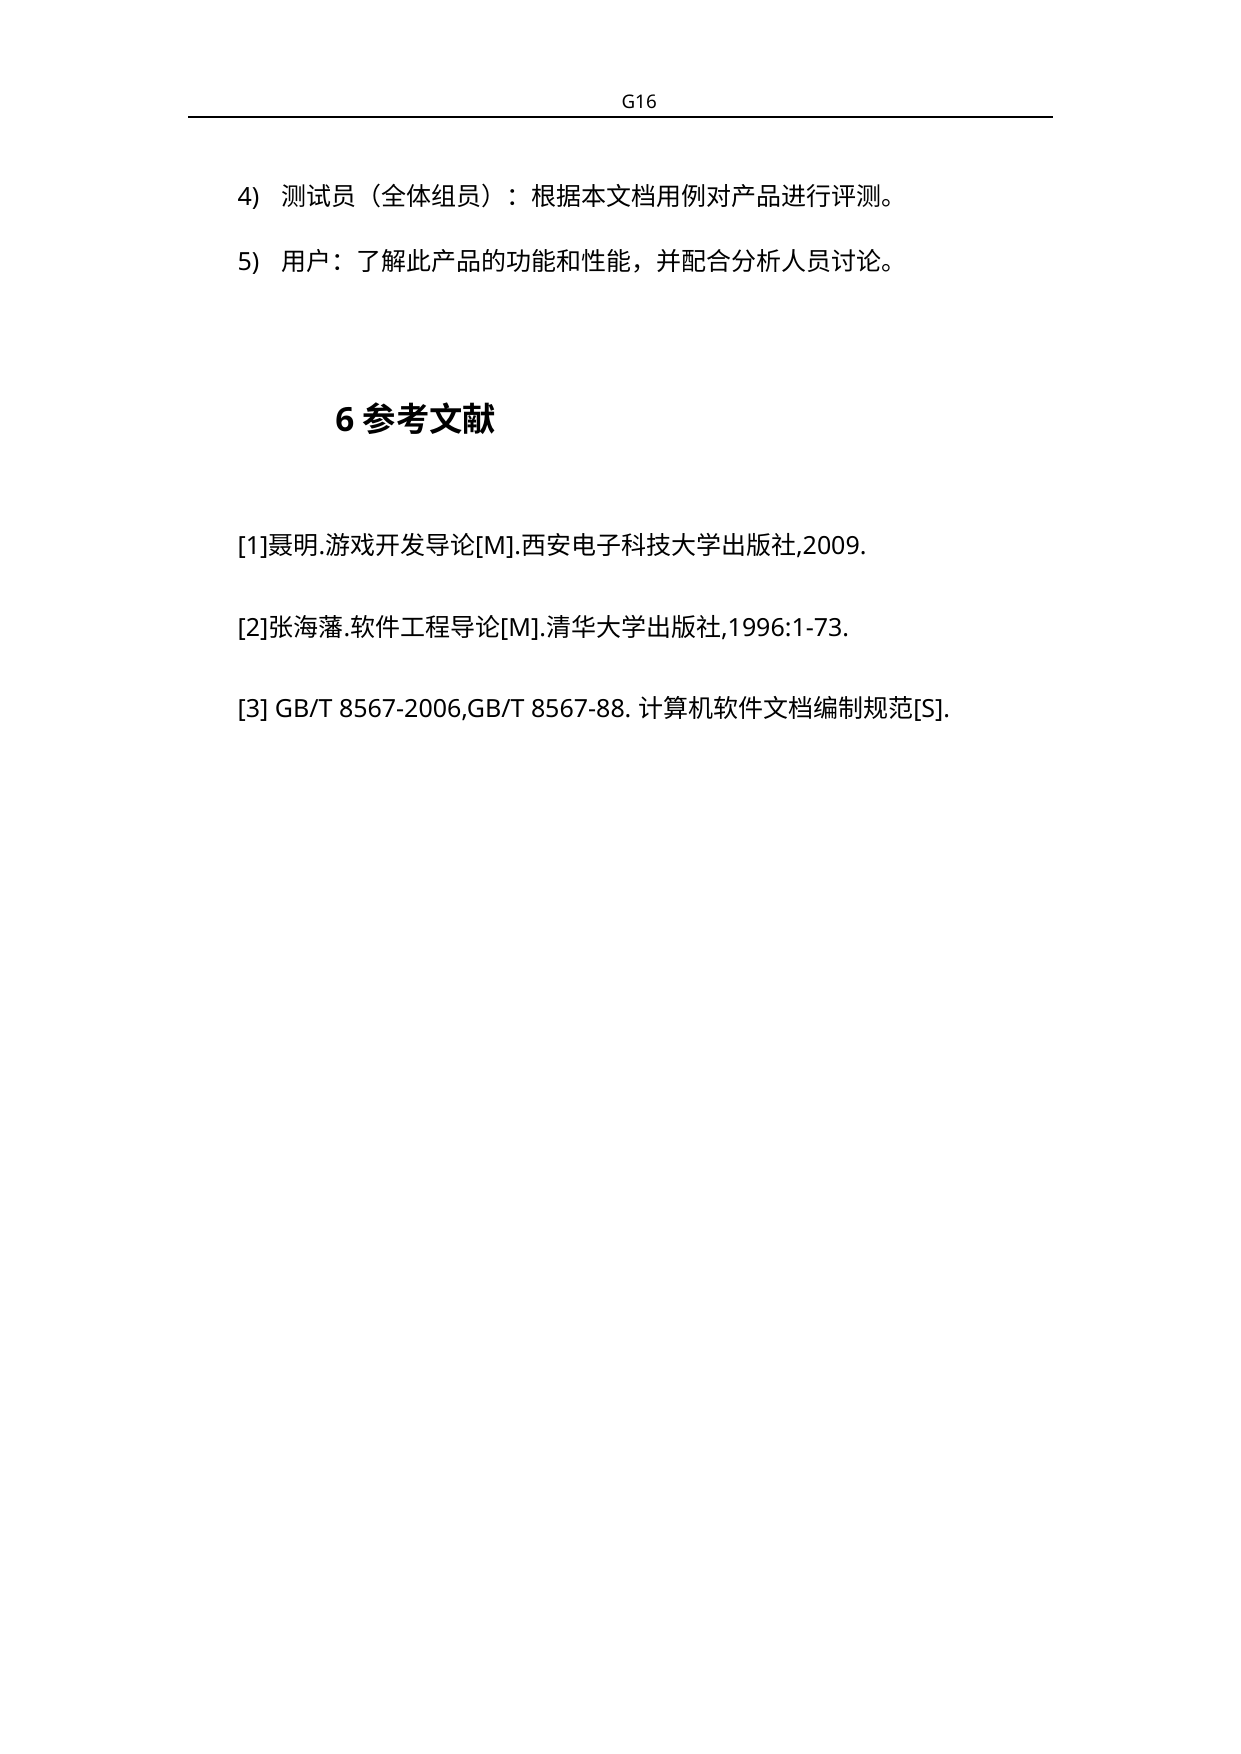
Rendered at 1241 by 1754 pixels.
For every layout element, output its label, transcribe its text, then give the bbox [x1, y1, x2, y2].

text [3] GB/T 8567-2006,GB/T 8567-88. 计算机软件文档编制规范[S]. [187, 674, 1053, 739]
text [2]张海藩.软件工程导论[M].清华大学出版社,1996:1-73. [187, 593, 1053, 658]
list 用户：了解此产品的功能和性能，并配合分析人员讨论。 [237, 227, 1053, 292]
text [1]聂明.游戏开发导论[M].西安电子科技大学出版社,2009. [187, 511, 1053, 576]
subtitle 参考文献 [335, 384, 1053, 449]
list 测试员（全体组员）：根据本文档用例对产品进行评测。 [237, 162, 1053, 227]
